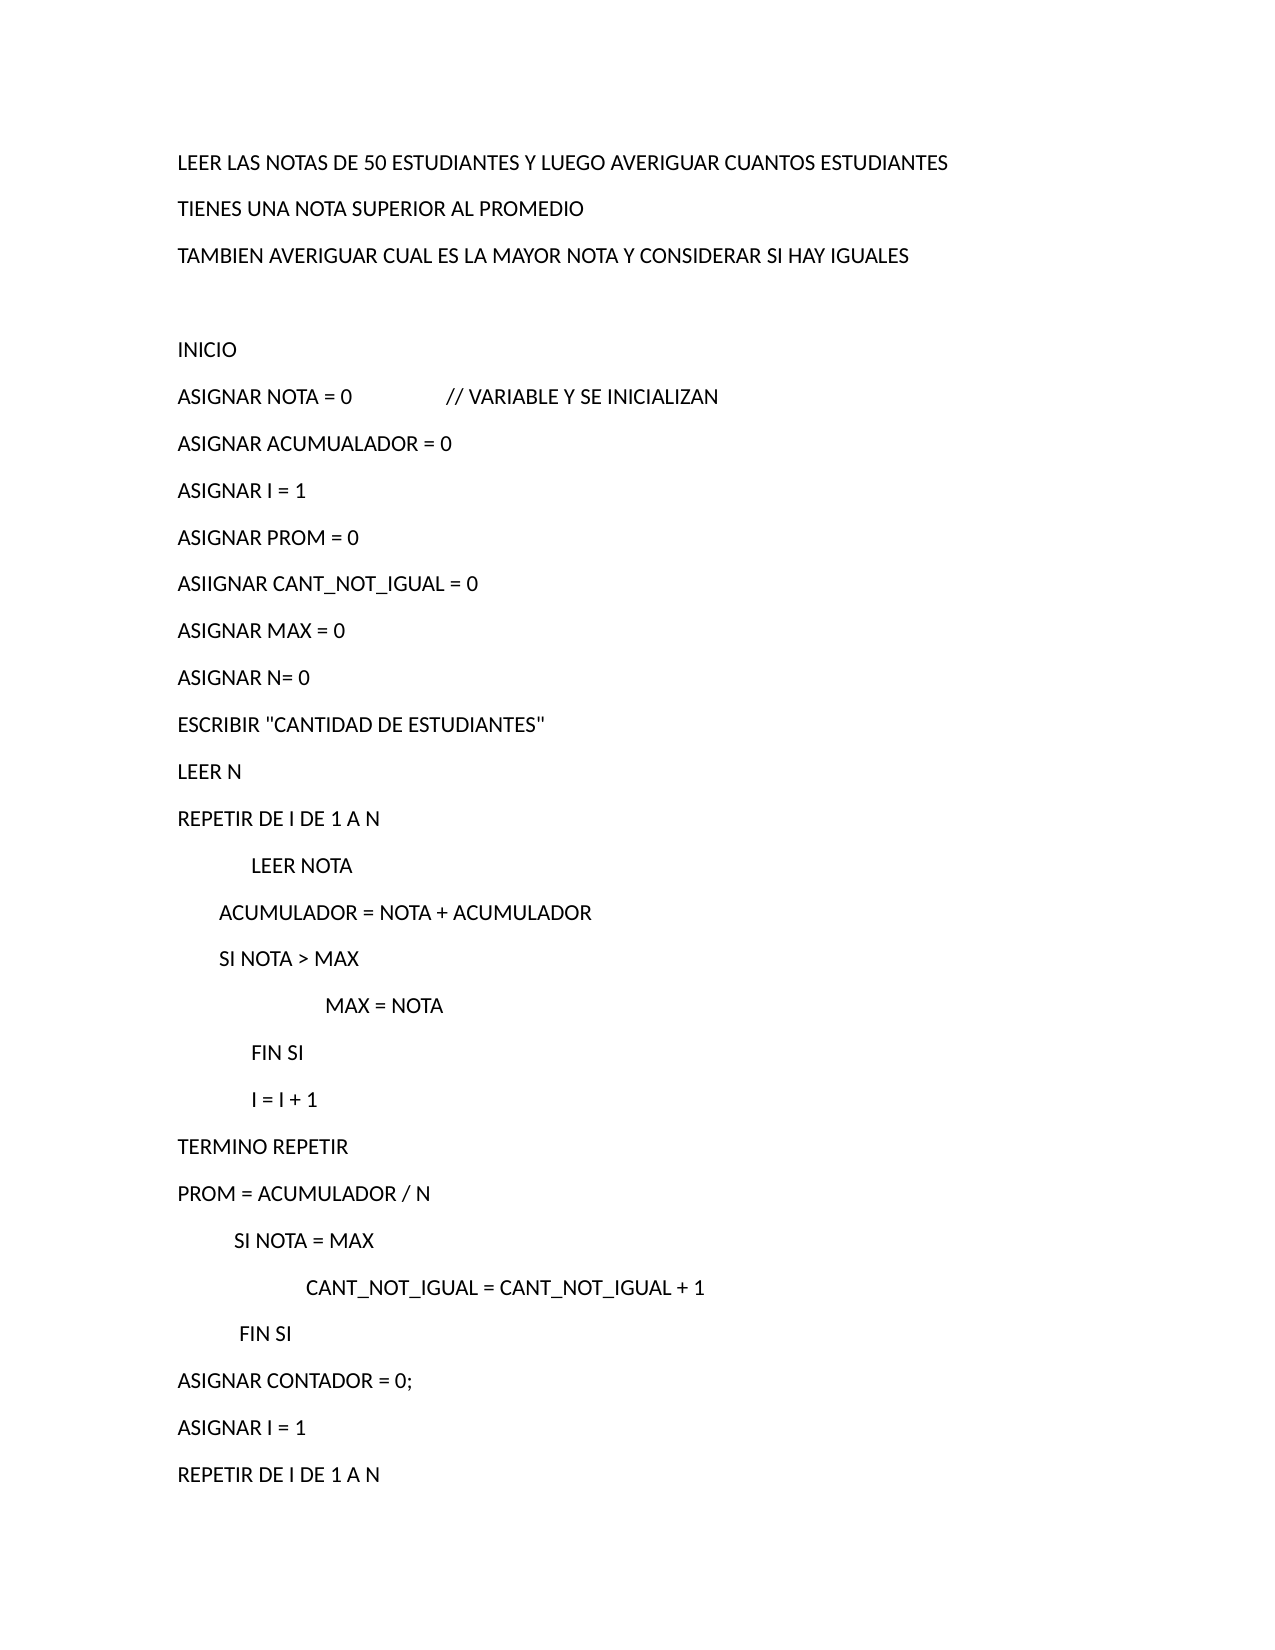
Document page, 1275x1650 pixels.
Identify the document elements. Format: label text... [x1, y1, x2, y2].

text LEER NOTA [177, 851, 1098, 879]
text ACUMULADOR = NOTA + ACUMULADOR [177, 898, 1098, 926]
text CANT_NOT_IGUAL = CANT_NOT_IGUAL + 1 [177, 1273, 1098, 1301]
text REPETIR DE I DE 1 A N [177, 1460, 1098, 1488]
text I = I + 1 [177, 1085, 1098, 1113]
text FIN SI [177, 1319, 1098, 1347]
text ASIGNAR ACUMUALADOR = 0 [177, 429, 1098, 457]
text TIENES UNA NOTA SUPERIOR AL PROMEDIO [177, 194, 1098, 222]
text MAX = NOTA [177, 991, 1098, 1019]
text ASIGNAR I = 1 [177, 1413, 1098, 1441]
text FIN SI [177, 1038, 1098, 1066]
text LEER N [177, 757, 1098, 785]
text ASIGNAR CONTADOR = 0; [177, 1366, 1098, 1394]
text LEER LAS NOTAS DE 50 ESTUDIANTES Y LUEGO AVERIGUAR CUANTOS ESTUDIANTES [177, 148, 1098, 176]
text REPETIR DE I DE 1 A N [177, 804, 1098, 832]
text ASIGNAR NOTA = 0 // VARIABLE Y SE INICIALIZAN [177, 382, 1098, 410]
text ASIGNAR N= 0 [177, 663, 1098, 691]
text TAMBIEN AVERIGUAR CUAL ES LA MAYOR NOTA Y CONSIDERAR SI HAY IGUALES [177, 241, 1098, 269]
text TERMINO REPETIR [177, 1132, 1098, 1160]
text ASIGNAR PROM = 0 [177, 523, 1098, 551]
text PROM = ACUMULADOR / N [177, 1179, 1098, 1207]
text ASIGNAR I = 1 [177, 476, 1098, 504]
text SI NOTA = MAX [177, 1226, 1098, 1254]
text INICIO [177, 335, 1098, 363]
text ESCRIBIR "CANTIDAD DE ESTUDIANTES" [177, 710, 1098, 738]
text SI NOTA > MAX [177, 944, 1098, 972]
text ASIGNAR MAX = 0 [177, 616, 1098, 644]
text ASIIGNAR CANT_NOT_IGUAL = 0 [177, 569, 1098, 597]
